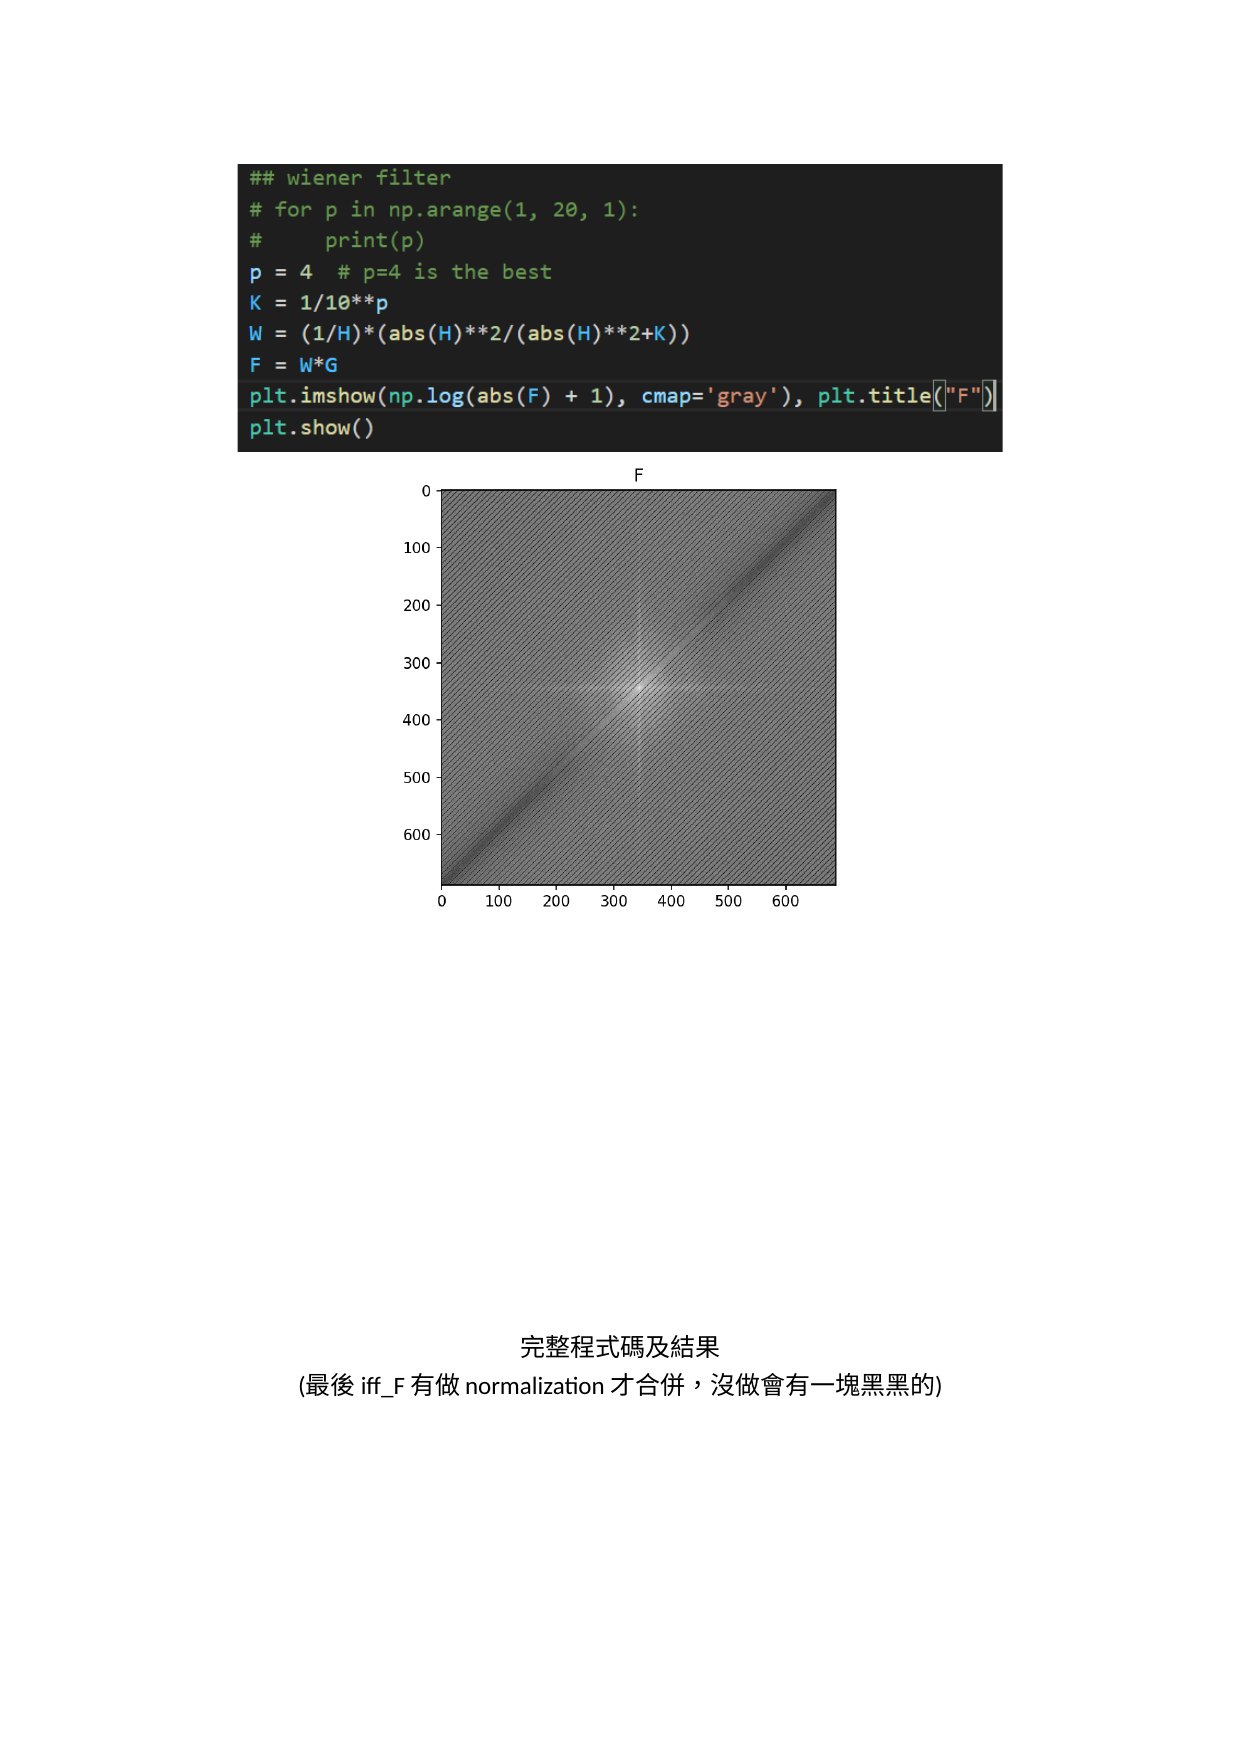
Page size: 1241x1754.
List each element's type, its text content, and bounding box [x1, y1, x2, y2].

text (最後iff_F有做normalization才合併，沒做會有一塊黑黑的) [187, 1364, 1053, 1402]
picture [397, 464, 844, 916]
picture [237, 164, 1003, 452]
text 完整程式碼及結果 [187, 1327, 1053, 1364]
